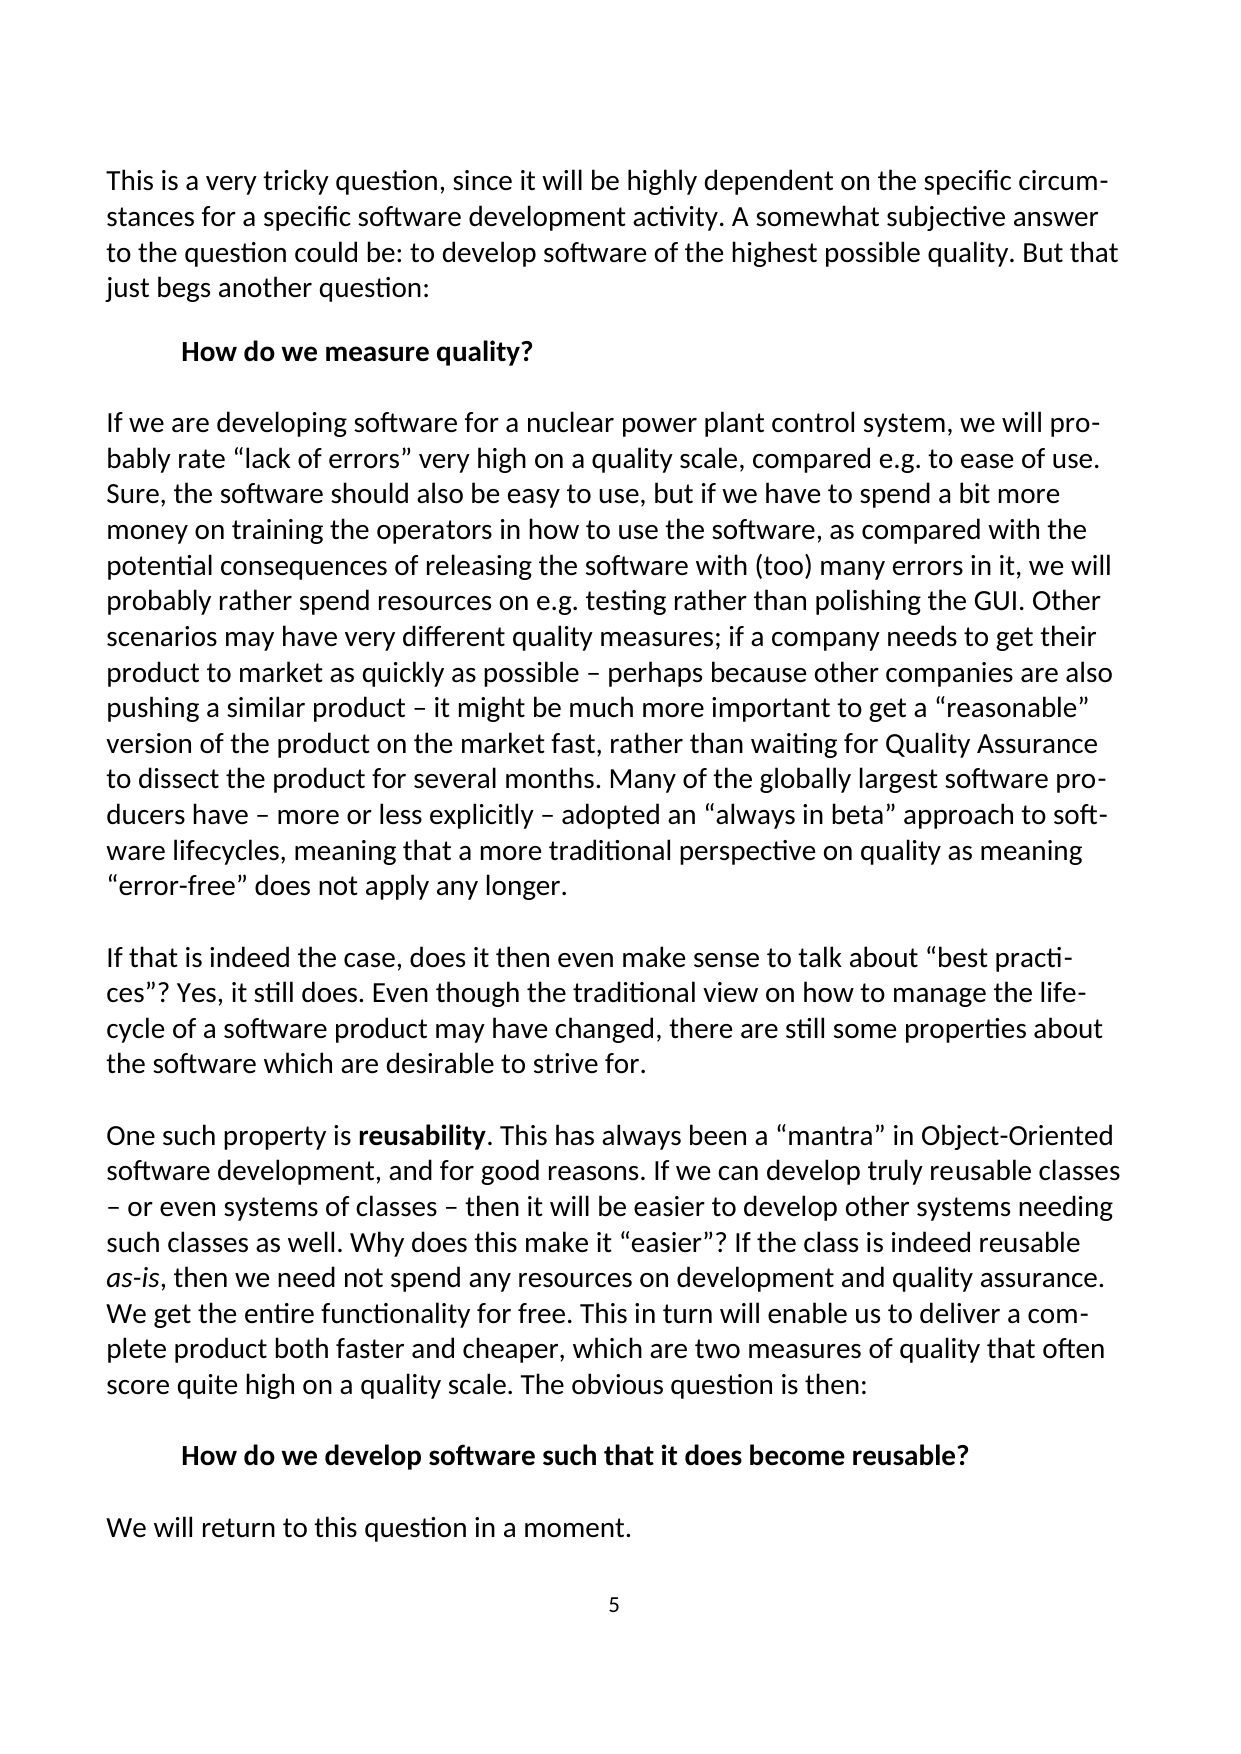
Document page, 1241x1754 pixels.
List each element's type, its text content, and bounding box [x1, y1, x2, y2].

text This is a very tricky question, since it will be highly dependent on the specific circumstances for a specific software development activity. A somewhat subjective answer to the question could be: to develop software of the highest possible quality. But that just begs another question: [106, 162, 1121, 305]
text If we are developing software for a nuclear power plant control system, we will probably rate “lack of errors” very high on a quality scale, compared e.g. to ease of use. Sure, the software should also be easy to use, but if we have to spend a bit more money on training the operators in how to use the software, as compared with the potential consequences of releasing the software with (too) many errors in it, we will probably rather spend resources on e.g. testing rather than polishing the GUI. Other scenarios may have very different quality measures; if a company needs to get their product to market as quickly as possible – perhaps because other companies are also pushing a similar product – it might be much more important to get a “reasonable” version of the product on the market fast, rather than waiting for Quality Assurance to dissect the product for several months. Many of the globally largest software producers have – more or less explicitly – adopted an “always in beta” approach to software lifecycles, meaning that a more traditional perspective on quality as meaning “error-free” does not apply any longer. [106, 404, 1121, 903]
text How do we measure quality? [106, 333, 1121, 369]
text One such property is reusability. This has always been a “mantra” in Object-Oriented software development, and for good reasons. If we can develop truly reusable classes – or even systems of classes – then it will be easier to develop other systems needing such classes as well. Why does this make it “easier”? If the class is indeed reusable as-is, then we need not spend any resources on development and quality assurance. We get the entire functionality for free. This in turn will enable us to deliver a complete product both faster and cheaper, which are two measures of quality that often score quite high on a quality scale. The obvious question is then: [106, 1117, 1121, 1402]
text We will return to this question in a moment. [106, 1509, 1121, 1544]
text How do we develop software such that it does become reusable? [106, 1437, 1121, 1473]
text If that is indeed the case, does it then even make sense to talk about “best practices”? Yes, it still does. Even though the traditional view on how to manage the lifecycle of a software product may have changed, there are still some properties about the software which are desirable to strive for. [106, 939, 1121, 1081]
